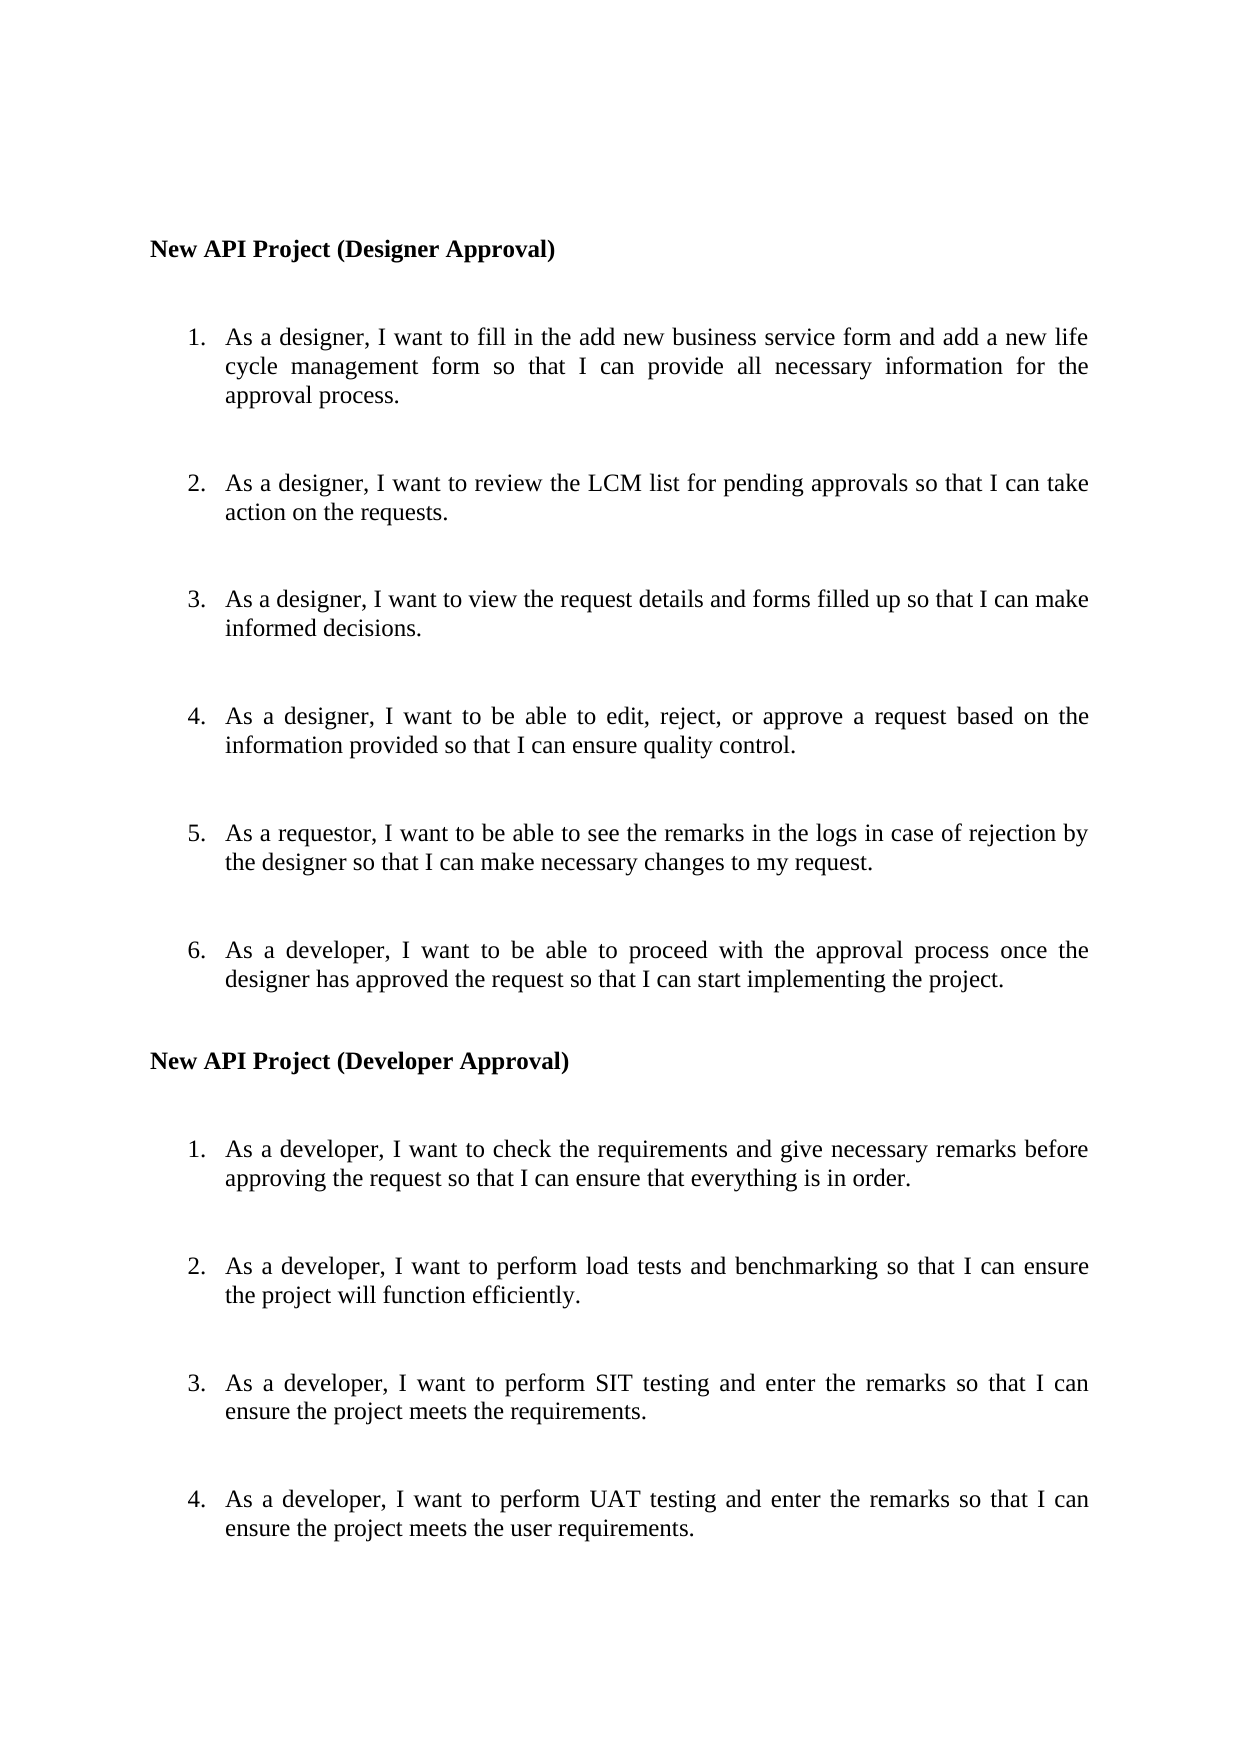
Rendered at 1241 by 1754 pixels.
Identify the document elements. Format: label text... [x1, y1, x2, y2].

list As a developer, I want to check the requirements and give necessary remarks before approving the request so that I can ensure that everything is in order. [187, 1134, 1090, 1192]
list As a designer, I want to be able to edit, reject, or approve a request based on the information provided so that I can ensure quality control. [187, 701, 1090, 759]
list As a developer, I want to perform load tests and benchmarking so that I can ensure the project will function efficiently. [187, 1251, 1090, 1308]
list As a developer, I want to be able to proceed with the approval process once the designer has approved the request so that I can start implementing the project. [187, 935, 1090, 992]
text New API Project (Developer Approval) [150, 1046, 1090, 1075]
list As a designer, I want to view the request details and forms filled up so that I can make informed decisions. [187, 584, 1090, 642]
text New API Project (Designer Approval) [150, 234, 1090, 263]
list As a developer, I want to perform UAT testing and enter the remarks so that I can ensure the project meets the user requirements. [187, 1484, 1090, 1542]
list As a designer, I want to fill in the add new business service form and add a new life cycle management form so that I can provide all necessary information for the approval process. [187, 322, 1090, 408]
list As a requestor, I want to be able to see the remarks in the logs in case of rejection by the designer so that I can make necessary changes to my request. [187, 818, 1090, 876]
list As a designer, I want to review the LCM list for pending approvals so that I can take action on the requests. [187, 468, 1090, 525]
list As a developer, I want to perform SIT testing and enter the remarks so that I can ensure the project meets the requirements. [187, 1368, 1090, 1425]
